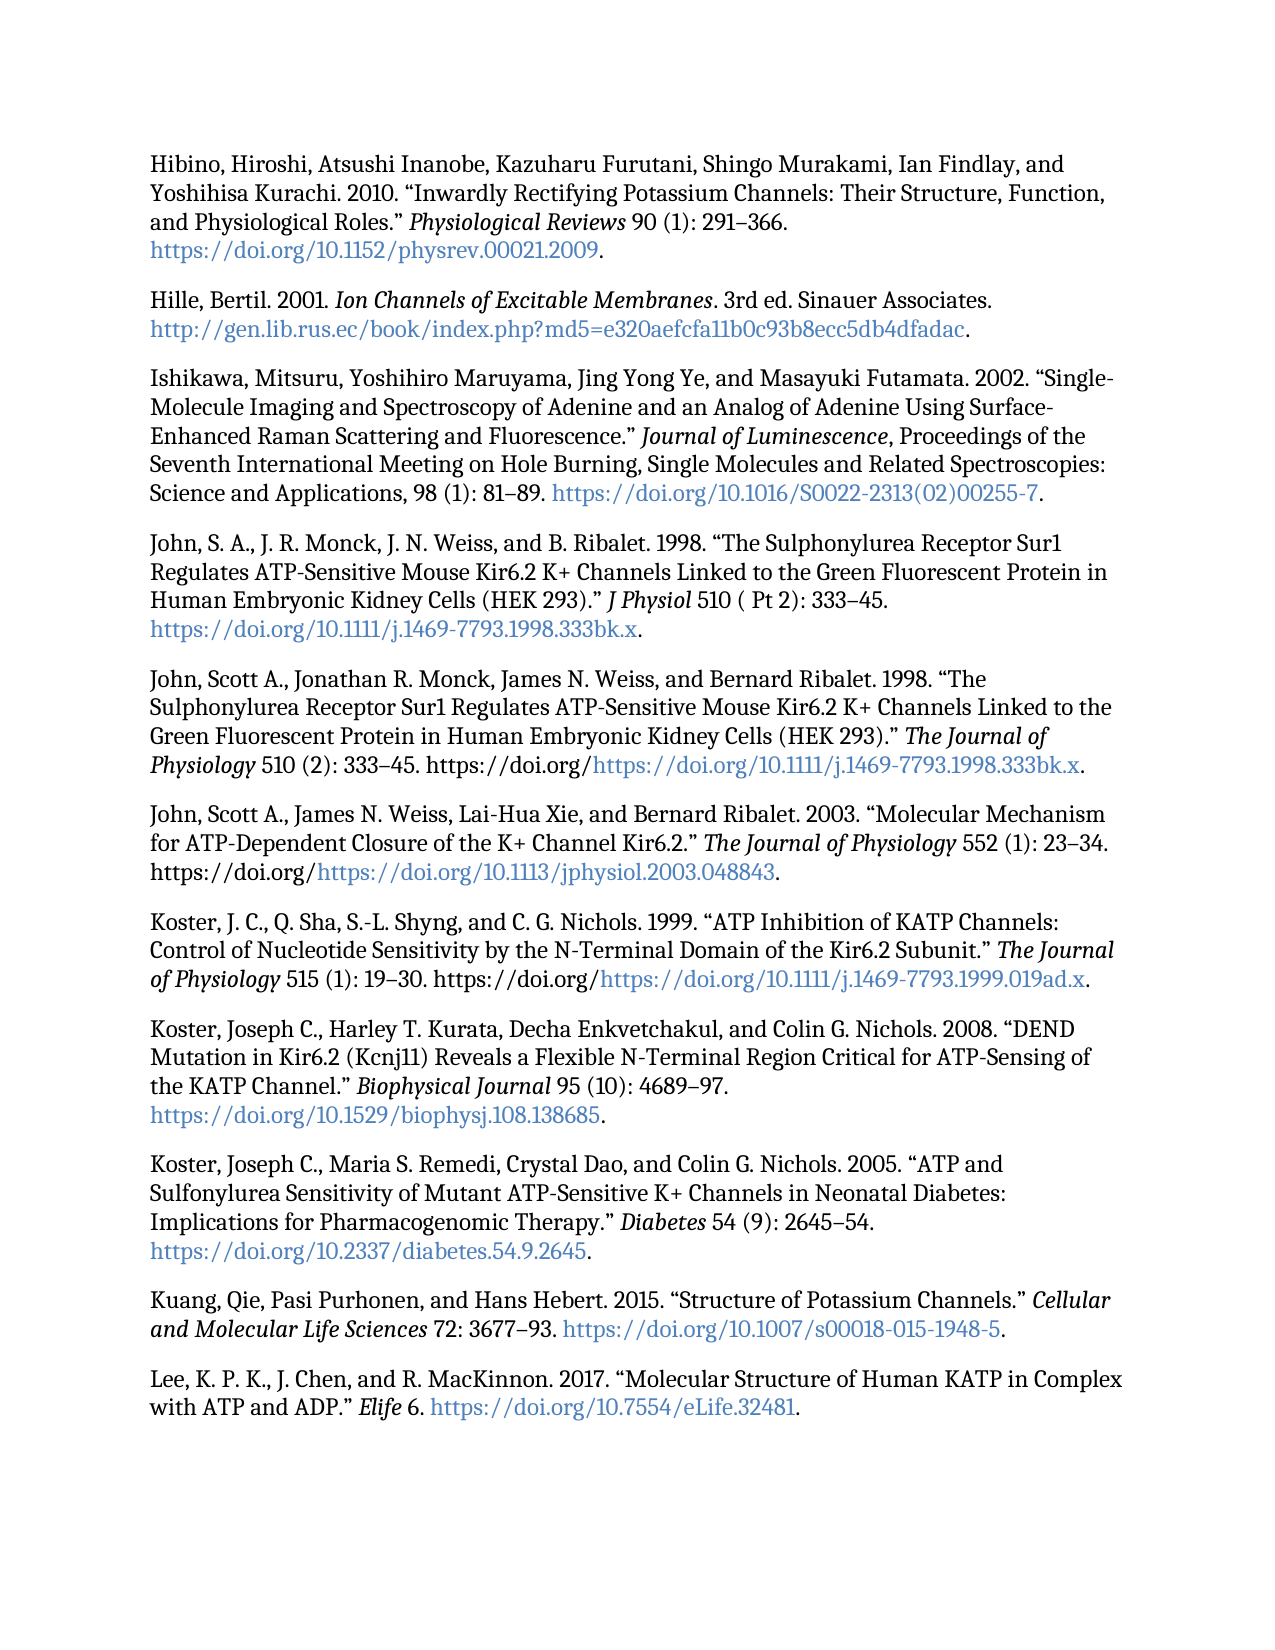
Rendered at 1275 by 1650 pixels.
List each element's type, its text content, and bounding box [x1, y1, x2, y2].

text Kuang, Qie, Pasi Purhonen, and Hans Hebert. 2015. “Structure of Potassium Channels.” Cellular and Molecular Life Sciences 72: 3677–93. https://doi.org/10.1007/s00018-015-1948-5. [150, 1286, 1125, 1344]
text John, Scott A., Jonathan R. Monck, James N. Weiss, and Bernard Ribalet. 1998. “The Sulphonylurea Receptor Sur1 Regulates ATP-Sensitive Mouse Kir6.2 K+ Channels Linked to the Green Fluorescent Protein in Human Embryonic Kidney Cells (HEK 293).” The Journal of Physiology 510 (2): 333–45. https://doi.org/https://doi.org/10.1111/j.1469-7793.1998.333bk.x. [150, 664, 1125, 779]
text Lee, K. P. K., J. Chen, and R. MacKinnon. 2017. “Molecular Structure of Human KATP in Complex with ATP and ADP.” Elife 6. https://doi.org/10.7554/eLife.32481. [150, 1364, 1125, 1422]
text John, Scott A., James N. Weiss, Lai-Hua Xie, and Bernard Ribalet. 2003. “Molecular Mechanism for ATP-Dependent Closure of the K+ Channel Kir6.2.” The Journal of Physiology 552 (1): 23–34. https://doi.org/https://doi.org/10.1113/jphysiol.2003.048843. [150, 800, 1125, 887]
text Hille, Bertil. 2001. Ion Channels of Excitable Membranes. 3rd ed. Sinauer Associates. http://gen.lib.rus.ec/book/index.php?md5=e320aefcfa11b0c93b8ecc5db4dfadac. [150, 286, 1125, 343]
text Hibino, Hiroshi, Atsushi Inanobe, Kazuharu Furutani, Shingo Murakami, Ian Findlay, and Yoshihisa Kurachi. 2010. “Inwardly Rectifying Potassium Channels: Their Structure, Function, and Physiological Roles.” Physiological Reviews 90 (1): 291–366. https://doi.org/10.1152/physrev.00021.2009. [150, 150, 1125, 265]
text Ishikawa, Mitsuru, Yoshihiro Maruyama, Jing Yong Ye, and Masayuki Futamata. 2002. “Single-Molecule Imaging and Spectroscopy of Adenine and an Analog of Adenine Using Surface-Enhanced Raman Scattering and Fluorescence.” Journal of Luminescence, Proceedings of the Seventh International Meeting on Hole Burning, Single Molecules and Related Spectroscopies: Science and Applications, 98 (1): 81–89. https://doi.org/10.1016/S0022-2313(02)00255-7. [150, 364, 1125, 508]
text John, S. A., J. R. Monck, J. N. Weiss, and B. Ribalet. 1998. “The Sulphonylurea Receptor Sur1 Regulates ATP-Sensitive Mouse Kir6.2 K+ Channels Linked to the Green Fluorescent Protein in Human Embryonic Kidney Cells (HEK 293).” J Physiol 510 ( Pt 2): 333–45. https://doi.org/10.1111/j.1469-7793.1998.333bk.x. [150, 529, 1125, 644]
text Koster, J. C., Q. Sha, S.-L. Shyng, and C. G. Nichols. 1999. “ATP Inhibition of KATP Channels: Control of Nucleotide Sensitivity by the N-Terminal Domain of the Kir6.2 Subunit.” The Journal of Physiology 515 (1): 19–30. https://doi.org/https://doi.org/10.1111/j.1469-7793.1999.019ad.x. [150, 907, 1125, 994]
text Koster, Joseph C., Maria S. Remedi, Crystal Dao, and Colin G. Nichols. 2005. “ATP and Sulfonylurea Sensitivity of Mutant ATP-Sensitive K+ Channels in Neonatal Diabetes: Implications for Pharmacogenomic Therapy.” Diabetes 54 (9): 2645–54. https://doi.org/10.2337/diabetes.54.9.2645. [150, 1150, 1125, 1265]
text Koster, Joseph C., Harley T. Kurata, Decha Enkvetchakul, and Colin G. Nichols. 2008. “DEND Mutation in Kir6.2 (Kcnj11) Reveals a Flexible N-Terminal Region Critical for ATP-Sensing of the KATP Channel.” Biophysical Journal 95 (10): 4689–97. https://doi.org/10.1529/biophysj.108.138685. [150, 1014, 1125, 1129]
